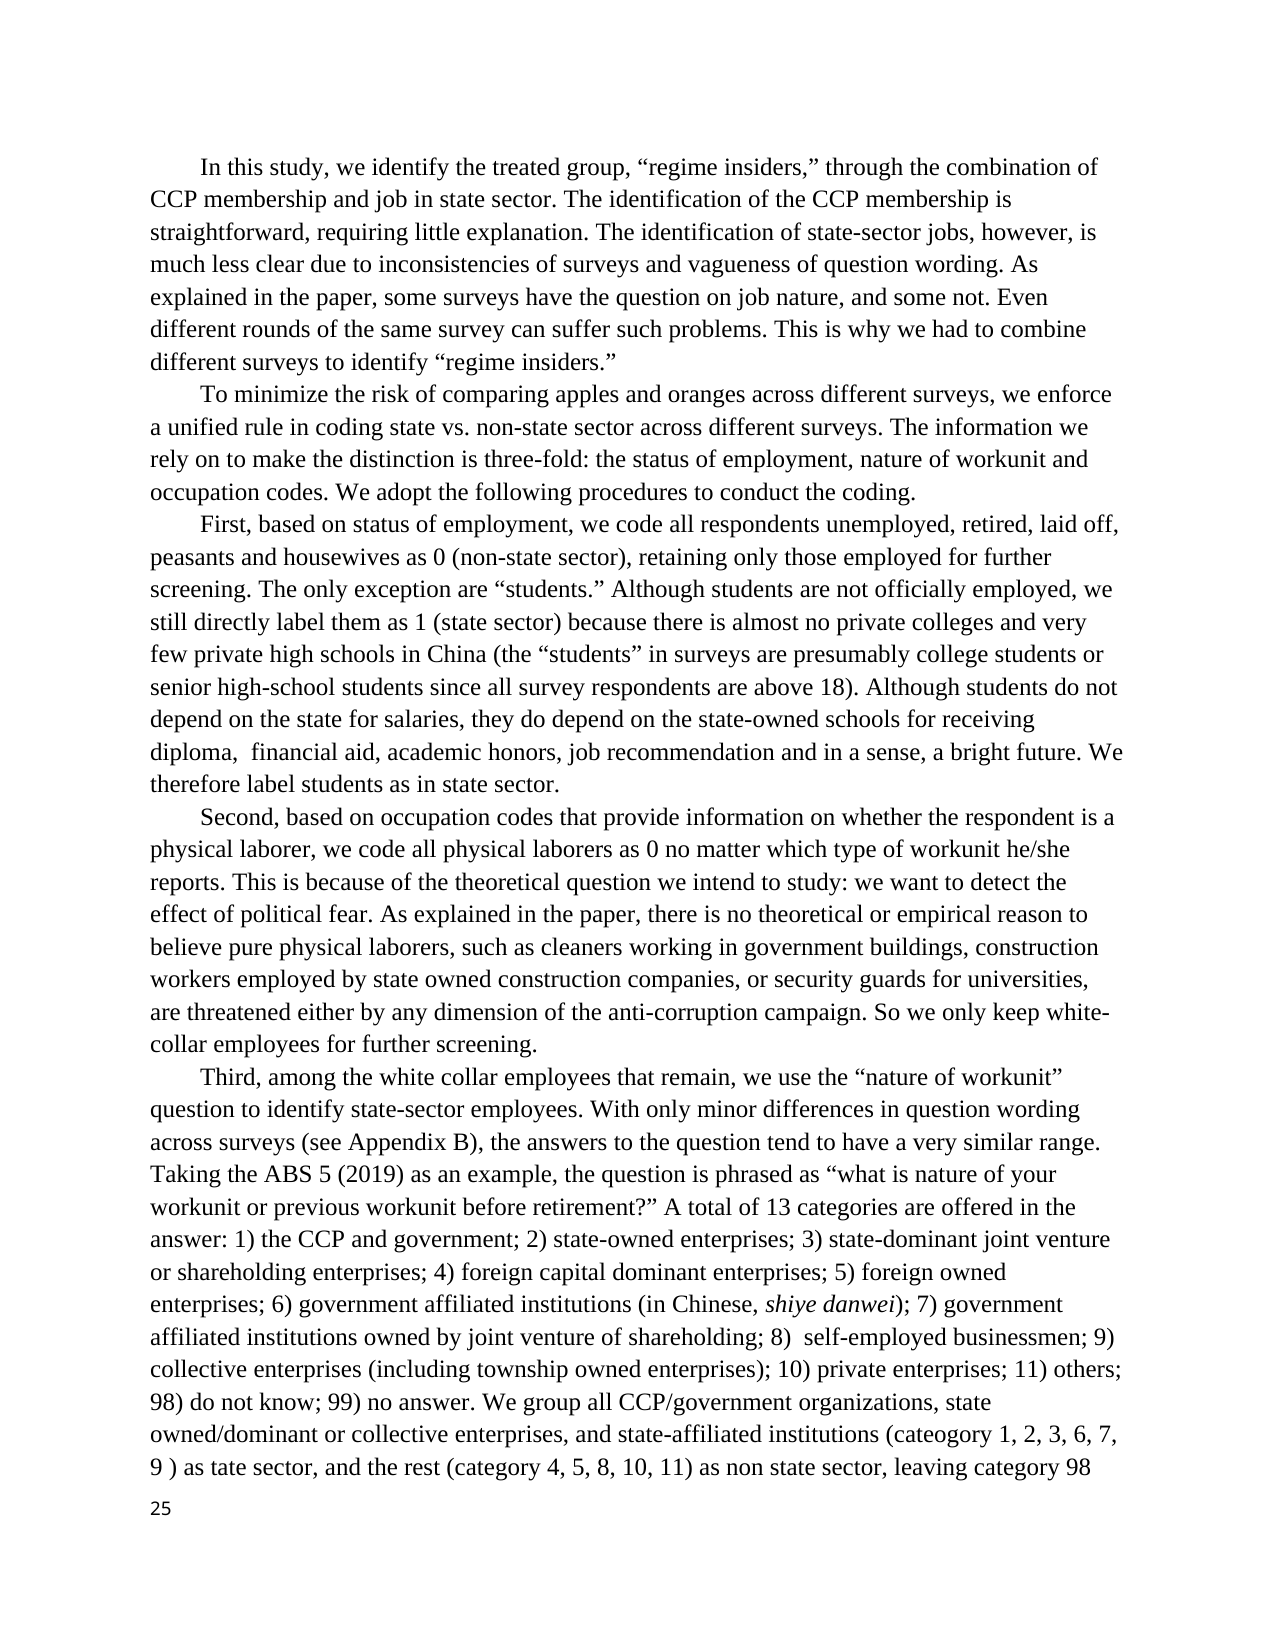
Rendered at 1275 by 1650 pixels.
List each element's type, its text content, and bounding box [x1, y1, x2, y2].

text Second, based on occupation codes that provide information on whether the respondent is a physical laborer, we code all physical laborers as 0 no matter which type of workunit he/she reports. This is because of the theoretical question we intend to study: we want to detect the effect of political fear. As explained in the paper, there is no theoretical or empirical reason to believe pure physical laborers, such as cleaners working in government buildings, construction workers employed by state owned construction companies, or security guards for universities, are threatened either by any dimension of the anti-corruption campaign. So we only keep white-collar employees for further screening. [150, 800, 1125, 1060]
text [150, 1060, 1125, 1482]
text In this study, we identify the treated group, “regime insiders,” through the combination of CCP membership and job in state sector. The identification of the CCP membership is straightforward, requiring little explanation. The identification of state-sector jobs, however, is much less clear due to inconsistencies of surveys and vagueness of question wording. As explained in the paper, some surveys have the question on job nature, and some not. Even different rounds of the same survey can suffer such problems. This is why we had to combine different surveys to identify “regime insiders.” [150, 150, 1125, 377]
text To minimize the risk of comparing apples and oranges across different surveys, we enforce a unified rule in coding state vs. non-state sector across different surveys. The information we rely on to make the distinction is three-fold: the status of employment, nature of workunit and occupation codes. We adopt the following procedures to conduct the coding. [150, 377, 1125, 507]
text First, based on status of employment, we code all respondents unemployed, retired, laid off, peasants and housewives as 0 (non-state sector), retaining only those employed for further screening. The only exception are “students.” Although students are not officially employed, we still directly label them as 1 (state sector) because there is almost no private colleges and very few private high schools in China (the “students” in surveys are presumably college students or senior high-school students since all survey respondents are above 18). Although students do not depend on the state for salaries, they do depend on the state-owned schools for receiving diploma, financial aid, academic honors, job recommendation and in a sense, a bright future. We therefore label students as in state sector. [150, 507, 1125, 800]
